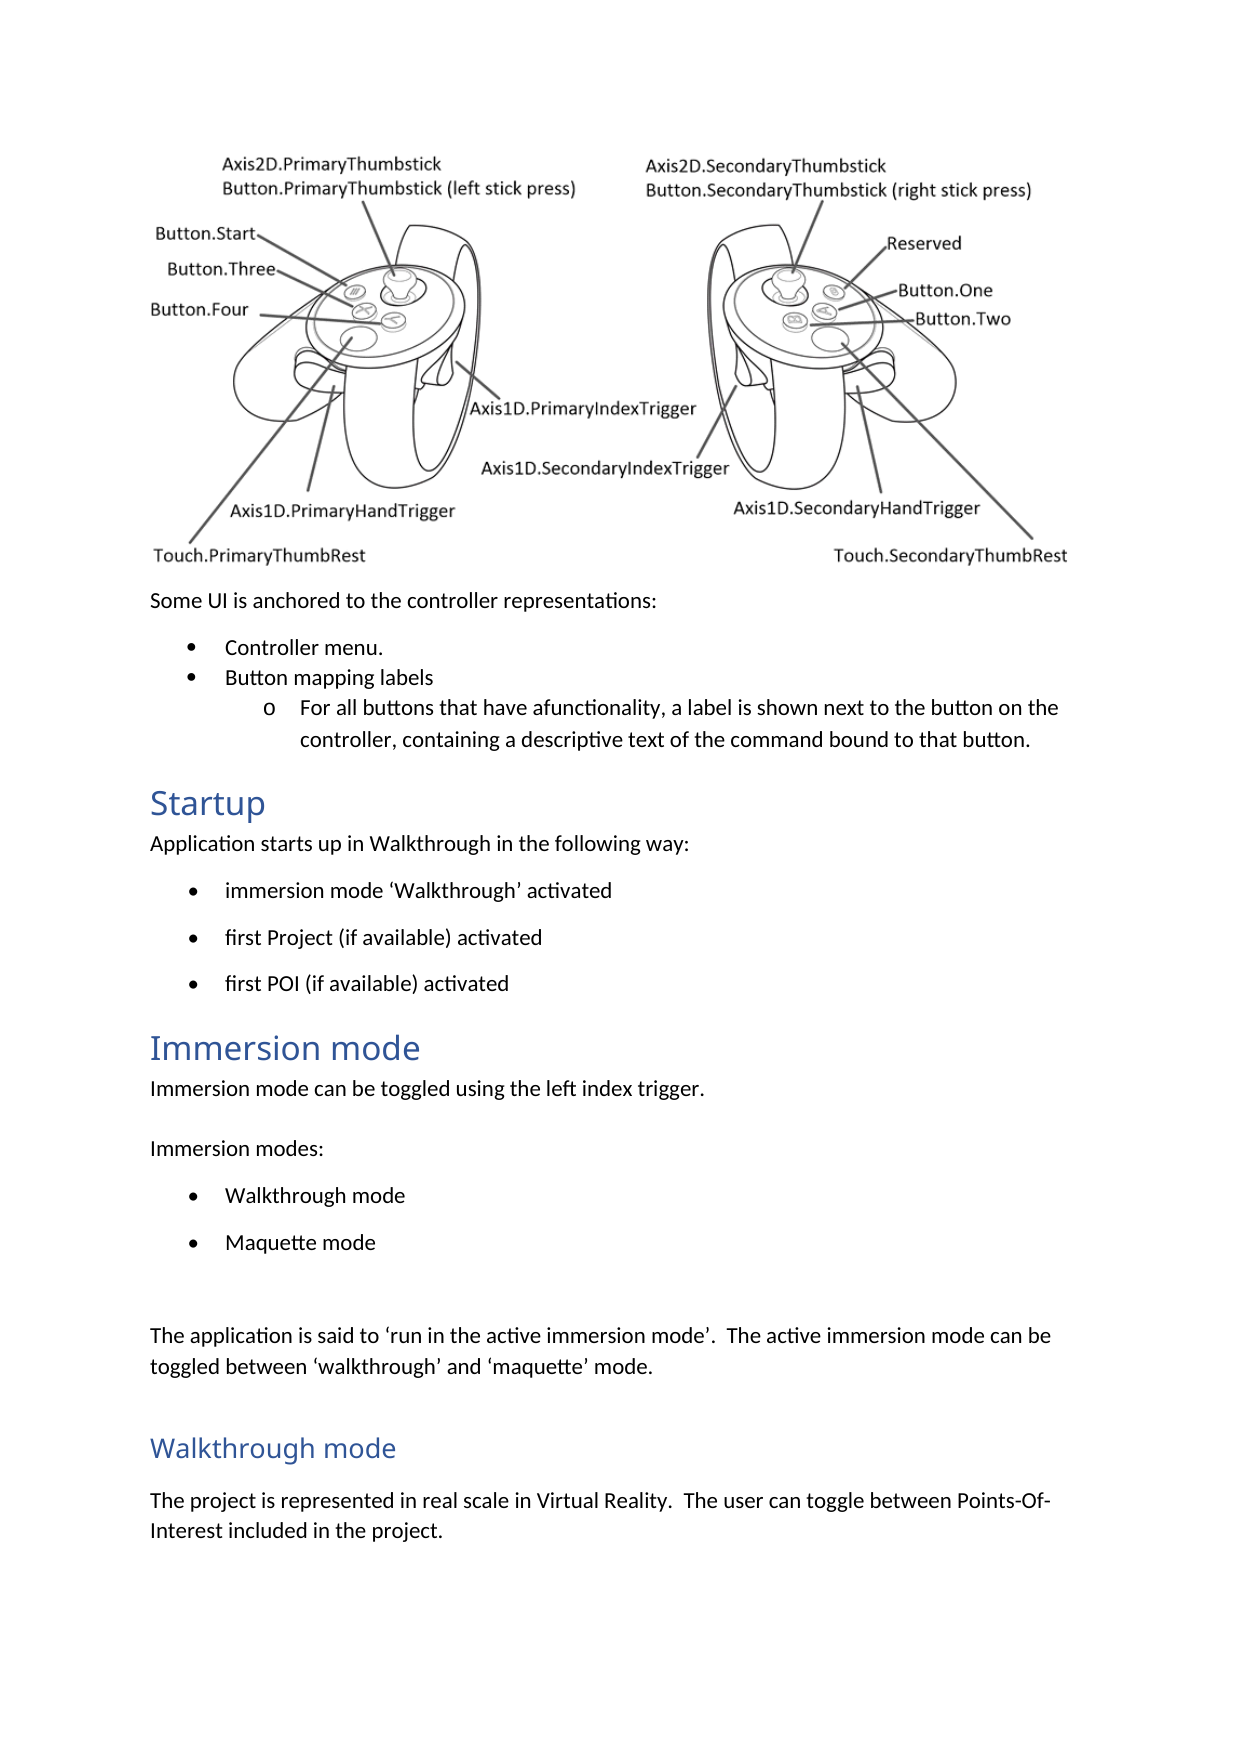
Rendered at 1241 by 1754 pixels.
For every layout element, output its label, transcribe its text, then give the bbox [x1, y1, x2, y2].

list Walkthrough mode [187, 1181, 1090, 1209]
list Maquette mode [187, 1228, 1090, 1256]
text The project is represented in real scale in Virtual Reality. The user can toggle between Points-Of-Interest included in the project. [150, 1486, 1090, 1544]
text Immersion mode can be toggled using the left index trigger. Immersion modes: [150, 1074, 1090, 1162]
list For all buttons that have afunctionality, a label is shown next to the button on the controller, containing a descriptive text of the command bound to that button. [262, 693, 1090, 753]
text Some UI is anchored to the controller representations: [150, 586, 1090, 614]
text Application starts up in Walkthrough in the following way: [150, 829, 1090, 857]
list immersion mode ‘Walkthrough’ activated [187, 876, 1090, 904]
text Startup [150, 780, 1090, 825]
picture [150, 150, 1068, 568]
text Walkthrough mode [150, 1399, 1090, 1466]
text The application is said to ‘run in the active immersion mode’. The active immersion mode can be toggled between ‘walkthrough’ and ‘maquette’ mode. [150, 1322, 1090, 1380]
list Button mapping labels [187, 663, 1090, 691]
list first POI (if available) activated [187, 969, 1090, 997]
list Controller menu. [187, 633, 1090, 661]
list first Project (if available) activated [187, 923, 1090, 951]
text Immersion mode [150, 1025, 1090, 1070]
